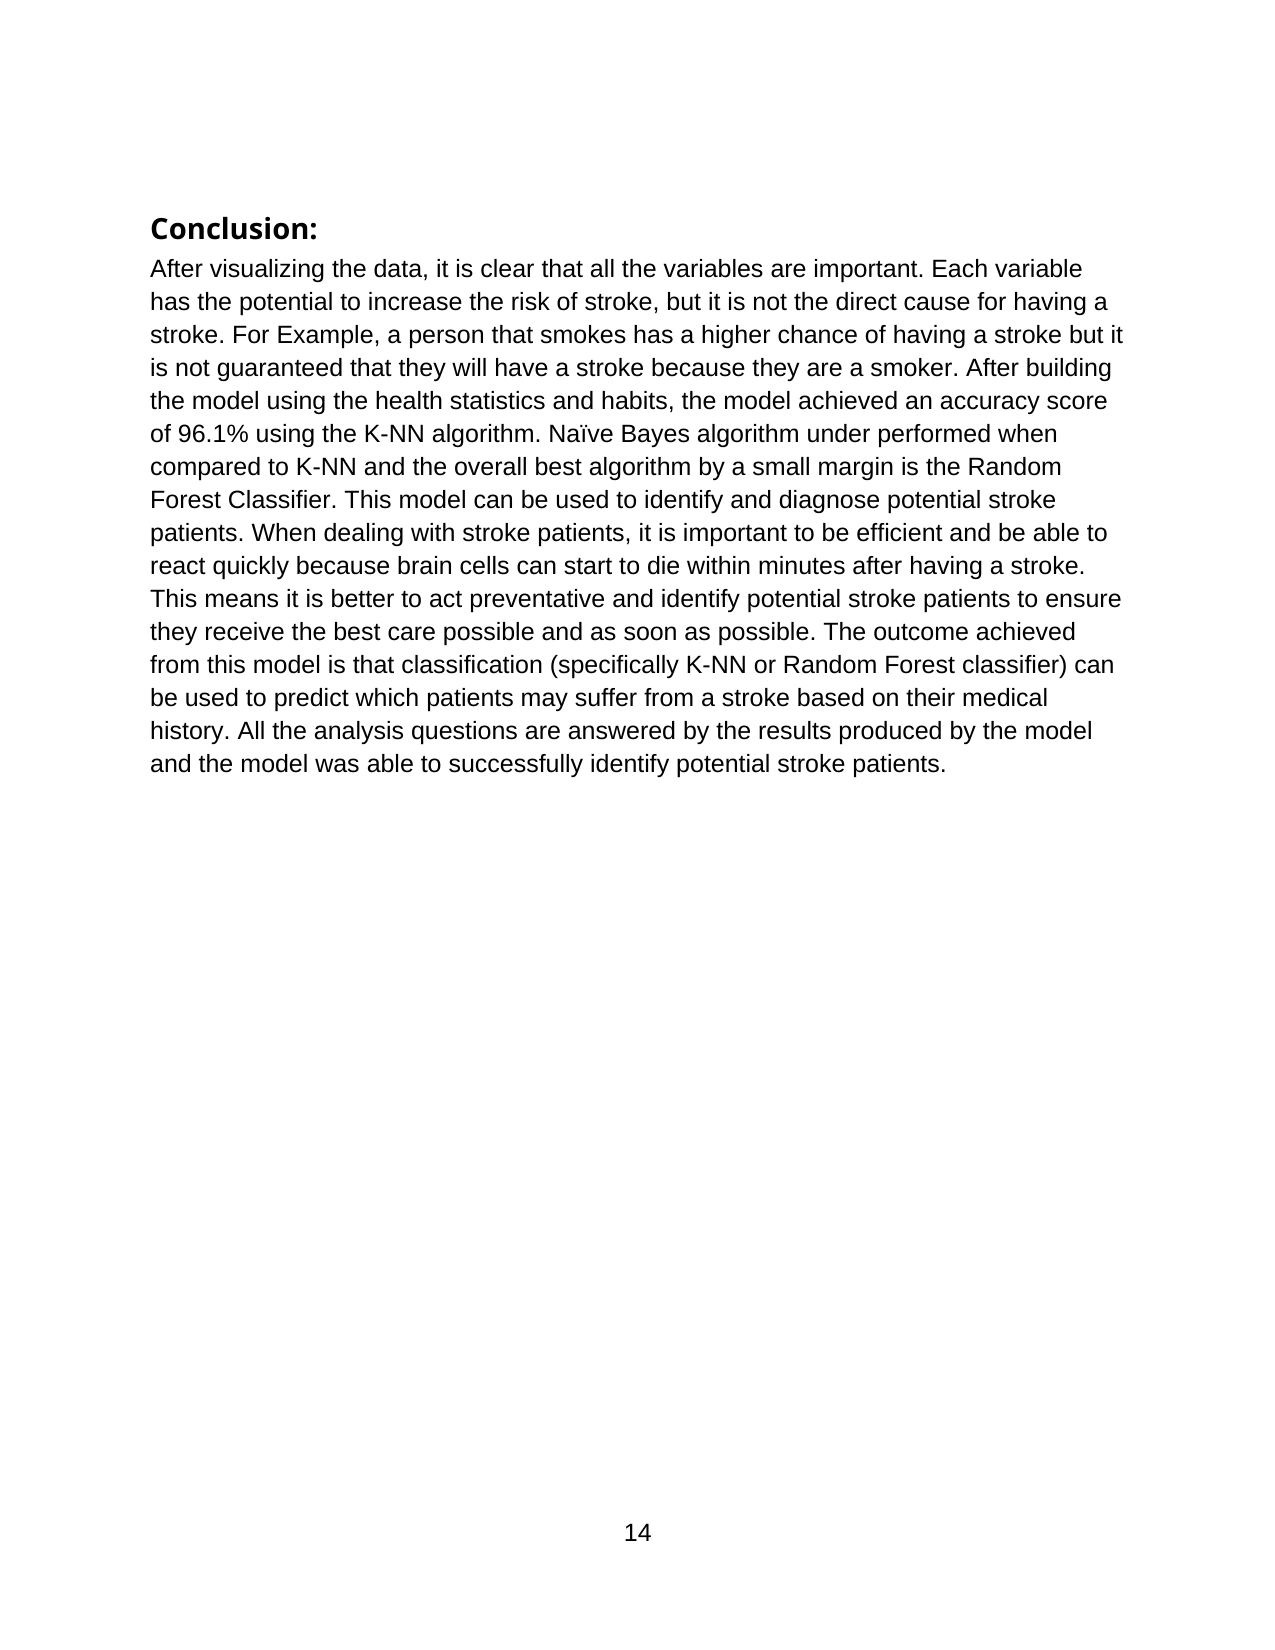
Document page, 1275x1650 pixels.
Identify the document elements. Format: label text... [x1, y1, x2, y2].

subtitle Conclusion: [150, 208, 1125, 248]
text After visualizing the data, it is clear that all the variables are important. Each variable has the potential to increase the risk of stroke, but it is not the direct cause for having a stroke. For Example, a person that smokes has a higher chance of having a stroke but it is not guaranteed that they will have a stroke because they are a smoker. After building the model using the health statistics and habits, the model achieved an accuracy score of 96.1% using the K-NN algorithm. Naïve Bayes algorithm under performed when compared to K-NN and the overall best algorithm by a small margin is the Random Forest Classifier. This model can be used to identify and diagnose potential stroke patients. When dealing with stroke patients, it is important to be efficient and be able to react quickly because brain cells can start to die within minutes after having a stroke. This means it is better to act preventative and identify potential stroke patients to ensure they receive the best care possible and as soon as possible. The outcome achieved from this model is that classification (specifically K-NN or Random Forest classifier) can be used to predict which patients may suffer from a stroke based on their medical history. All the analysis questions are answered by the results produced by the model and the model was able to successfully identify potential stroke patients. [150, 254, 1125, 778]
